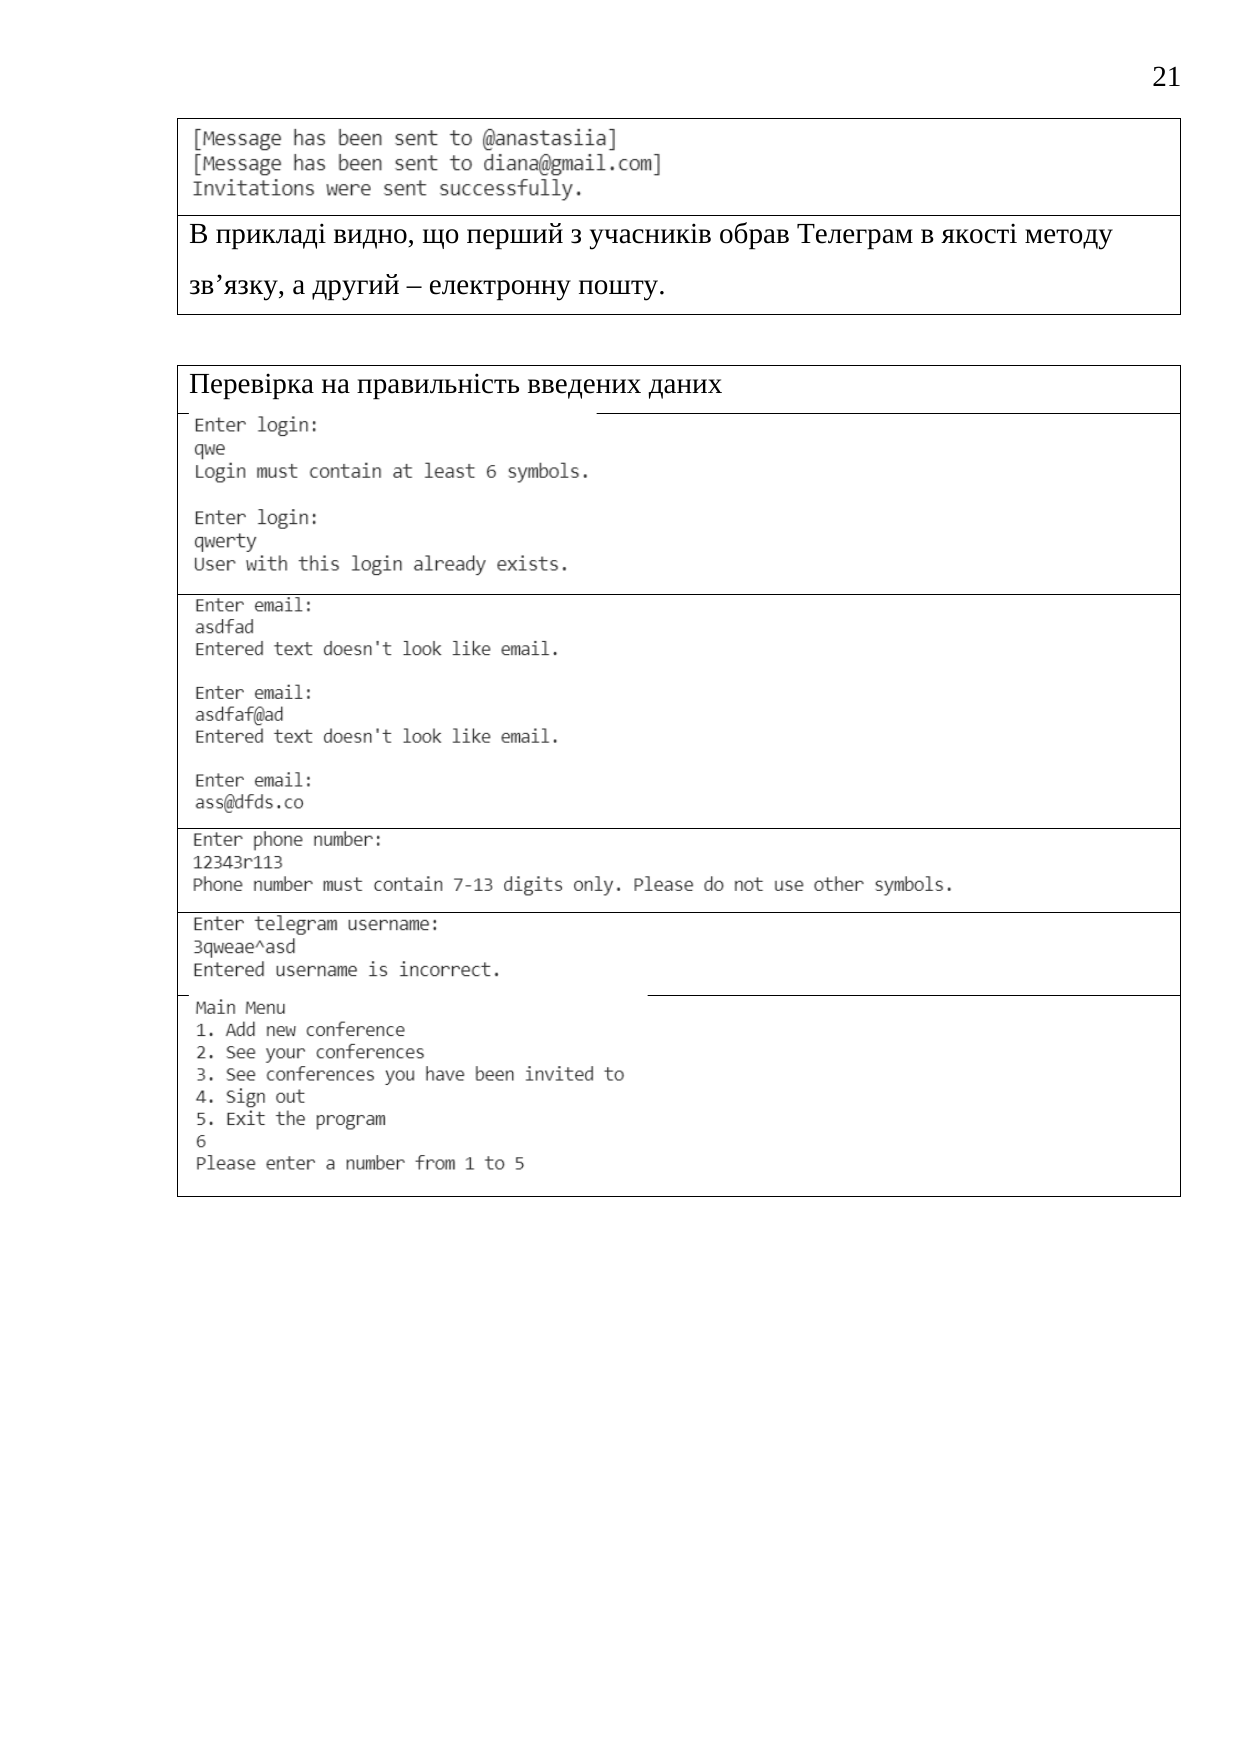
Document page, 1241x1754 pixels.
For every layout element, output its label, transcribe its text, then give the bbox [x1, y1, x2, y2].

table_cell [178, 829, 1180, 912]
picture [188, 413, 597, 581]
picture [188, 595, 564, 815]
table_cell В прикладі видно, що перший з учасників обрав Телеграм в якості методу зв’язку, а другий – електронну пошту. [178, 216, 1180, 313]
table_cell [178, 414, 1180, 594]
table_header Перевірка на правильність введених даних [178, 366, 1180, 412]
table_cell [178, 913, 1180, 995]
picture [188, 913, 507, 982]
picture [188, 119, 727, 203]
table_cell [178, 996, 1180, 1196]
picture [188, 995, 648, 1184]
table_cell [178, 119, 1180, 215]
picture [188, 829, 956, 900]
table_cell [178, 595, 1180, 828]
